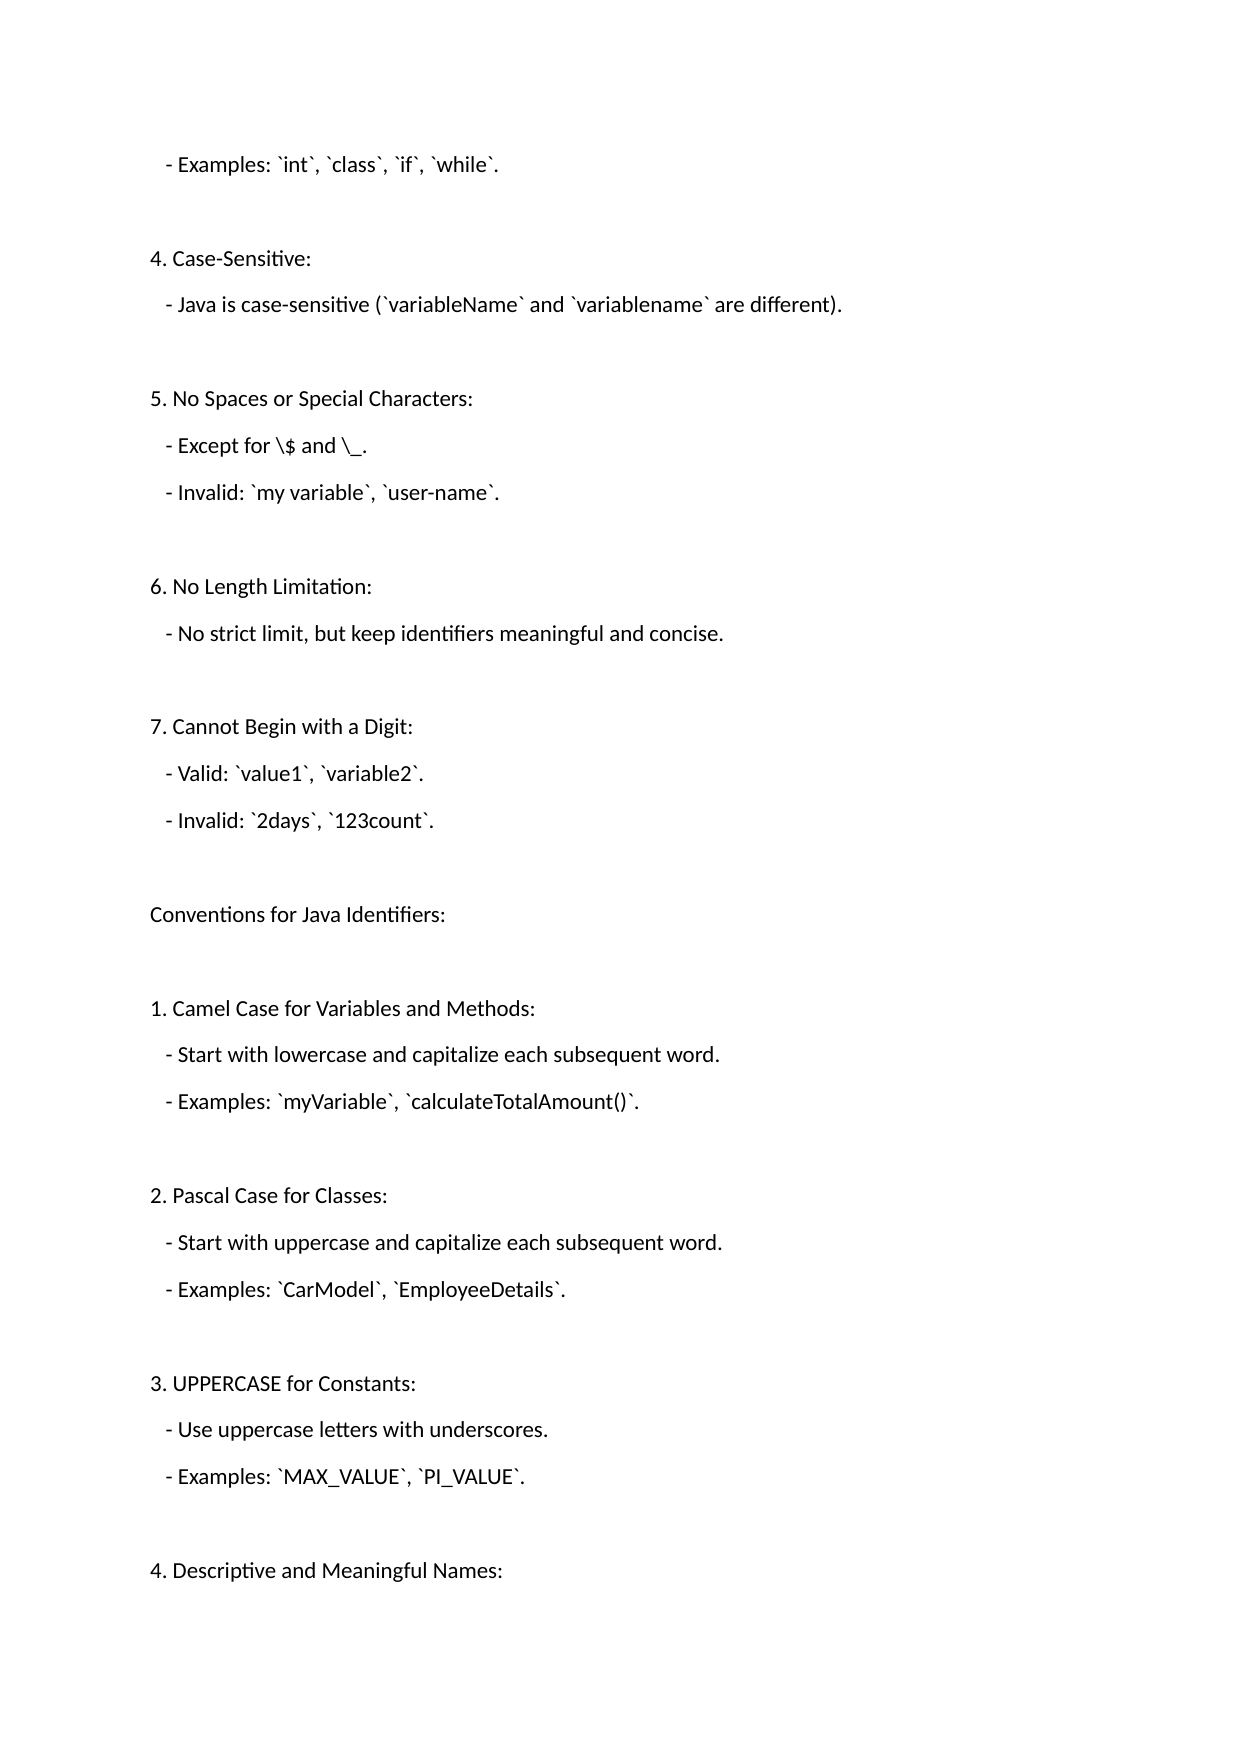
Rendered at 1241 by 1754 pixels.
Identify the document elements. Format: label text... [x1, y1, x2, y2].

text - Examples: `CarModel`, `EmployeeDetails`. [150, 1275, 1090, 1303]
text 2. Pascal Case for Classes: [150, 1181, 1090, 1209]
text 1. Camel Case for Variables and Methods: [150, 994, 1090, 1022]
text Conventions for Java Identifiers: [150, 900, 1090, 928]
text - Examples: `myVariable`, `calculateTotalAmount()`. [150, 1087, 1090, 1116]
text - Except for \$ and \_. [150, 431, 1090, 459]
text - Valid: `value1`, `variable2`. [150, 759, 1090, 787]
text - Java is case-sensitive (`variableName` and `variablename` are different). [150, 291, 1090, 319]
text 6. No Length Limitation: [150, 572, 1090, 600]
text - Examples: `int`, `class`, `if`, `while`. [150, 150, 1090, 178]
text - No strict limit, but keep identifiers meaningful and concise. [150, 619, 1090, 647]
text - Invalid: `2days`, `123count`. [150, 806, 1090, 834]
text 4. Descriptive and Meaningful Names: [150, 1556, 1090, 1584]
text 5. No Spaces or Special Characters: [150, 384, 1090, 412]
text 7. Cannot Begin with a Digit: [150, 712, 1090, 741]
text - Use uppercase letters with underscores. [150, 1416, 1090, 1444]
text 3. UPPERCASE for Constants: [150, 1369, 1090, 1397]
text - Examples: `MAX_VALUE`, `PI_VALUE`. [150, 1462, 1090, 1491]
text - Start with lowercase and capitalize each subsequent word. [150, 1041, 1090, 1069]
text - Start with uppercase and capitalize each subsequent word. [150, 1228, 1090, 1256]
text 4. Case-Sensitive: [150, 244, 1090, 272]
text - Invalid: `my variable`, `user-name`. [150, 478, 1090, 506]
